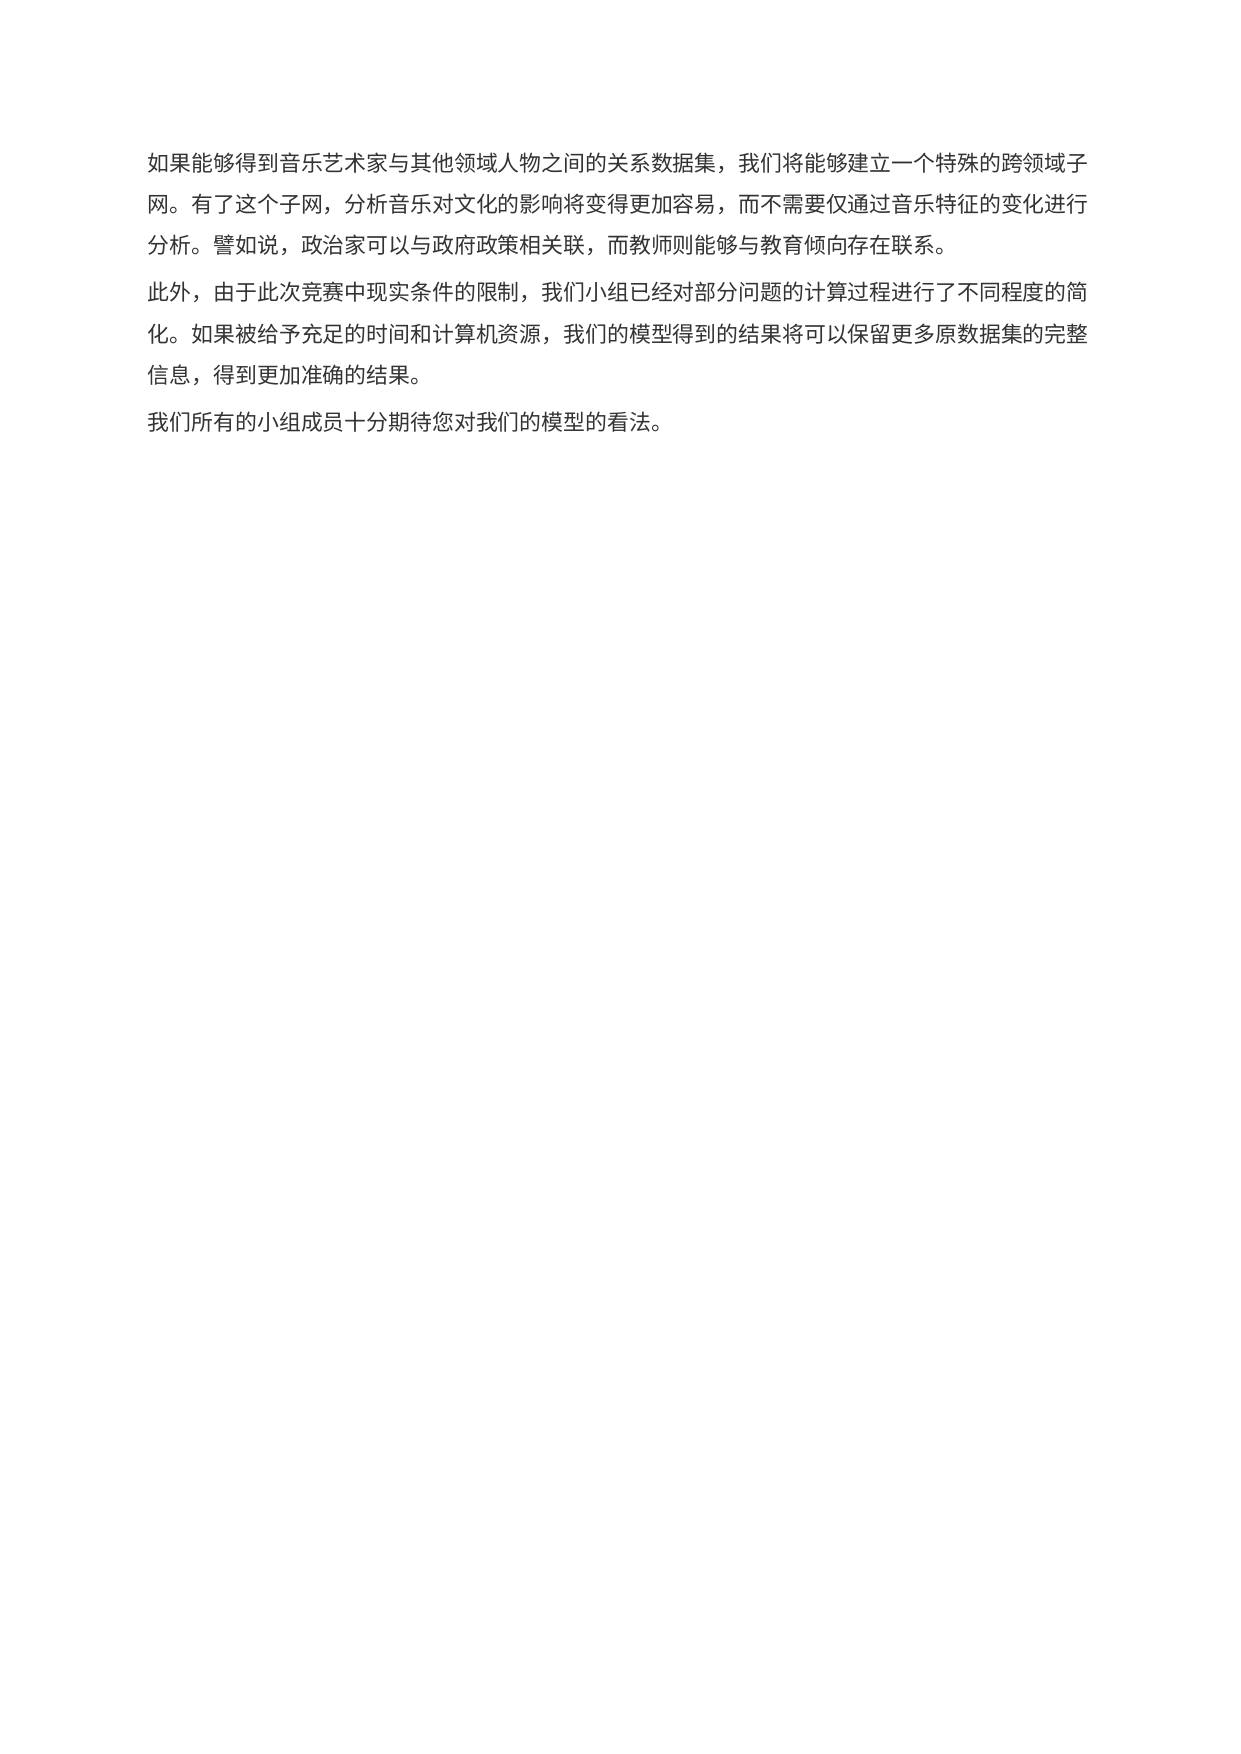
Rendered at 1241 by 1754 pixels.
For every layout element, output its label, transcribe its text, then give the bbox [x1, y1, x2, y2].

text 此外，由于此次竞赛中现实条件的限制，我们小组已经对部分问题的计算过程进行了不同程度的简化。如果被给予充足的时间和计算机资源，我们的模型得到的结果将可以保留更多原数据集的完整信息，得到更加准确的结果。 [148, 275, 1093, 389]
text 我们所有的小组成员十分期待您对我们的模型的看法。 [148, 405, 1093, 437]
text 如果能够得到音乐艺术家与其他领域人物之间的关系数据集，我们将能够建立一个特殊的跨领域子网。有了这个子网，分析音乐对文化的影响将变得更加容易，而不需要仅通过音乐特征的变化进行分析。譬如说，政治家可以与政府政策相关联，而教师则能够与教育倾向存在联系。 [148, 146, 1093, 260]
